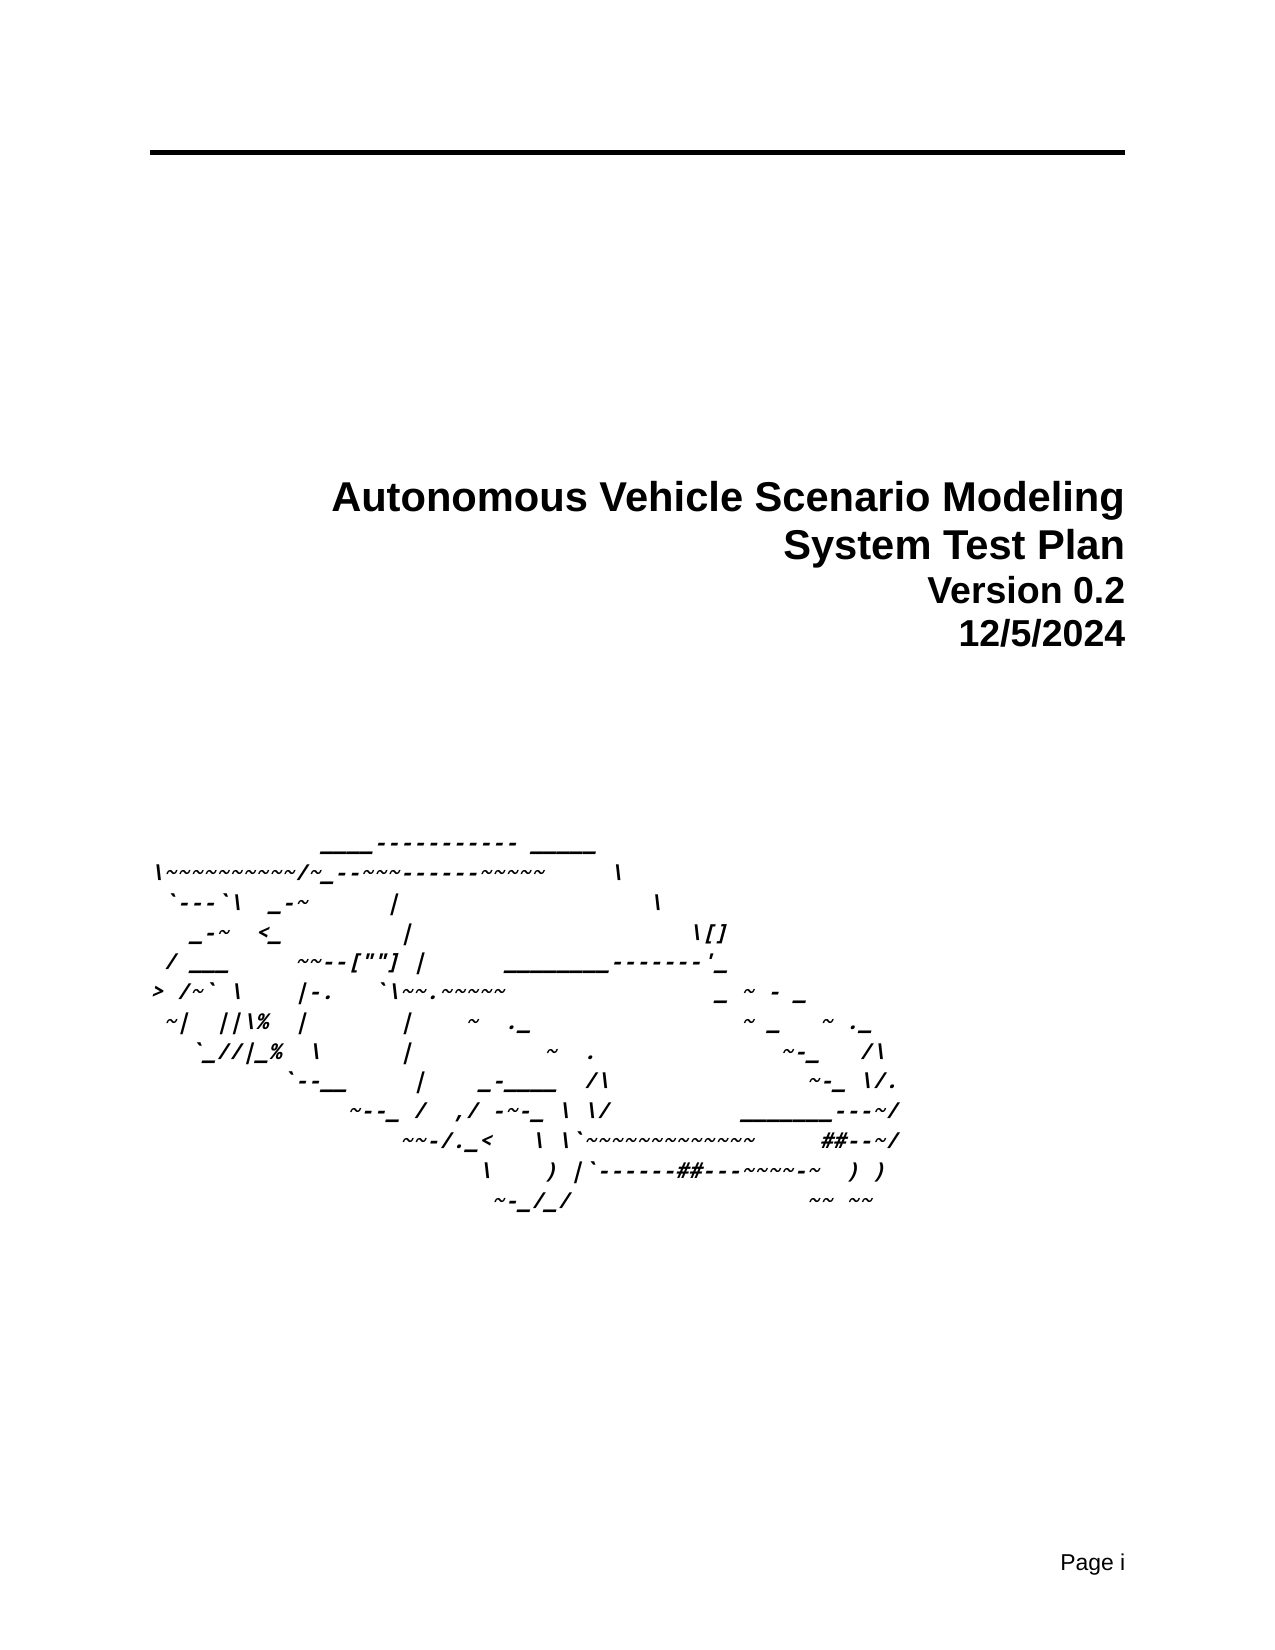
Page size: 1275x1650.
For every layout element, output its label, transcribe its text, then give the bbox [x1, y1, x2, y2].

text Version 0.2 [150, 568, 1125, 611]
text 12/5/2024 [150, 611, 1125, 654]
text System Test Plan [150, 520, 1125, 568]
text Autonomous Vehicle Scenario Modeling [150, 472, 1125, 520]
text ____----------- _____ \~~~~~~~~~~/~_--~~~------~~~~~ \ `---`\ _-~ | \ _-~ <_ | \[] / ___ ~~--[""] | ________-------'_ > /~` \ |-. `\~~.~~~~~ _ ~ - _ ~| ||\% | | ~ ._ ~ _ ~ ._ `_//|_% \ | ~ . ~-_ /\ `--__ | _-____ /\ ~-_ \/. ~--_ / ,/ -~-_ \ \/ _______---~/ ~~-/._< \ \`~~~~~~~~~~~~~ ##--~/ \ ) |`------##---~~~~-~ ) ) ~-_/_/ ~~ ~~ [150, 827, 1125, 1214]
